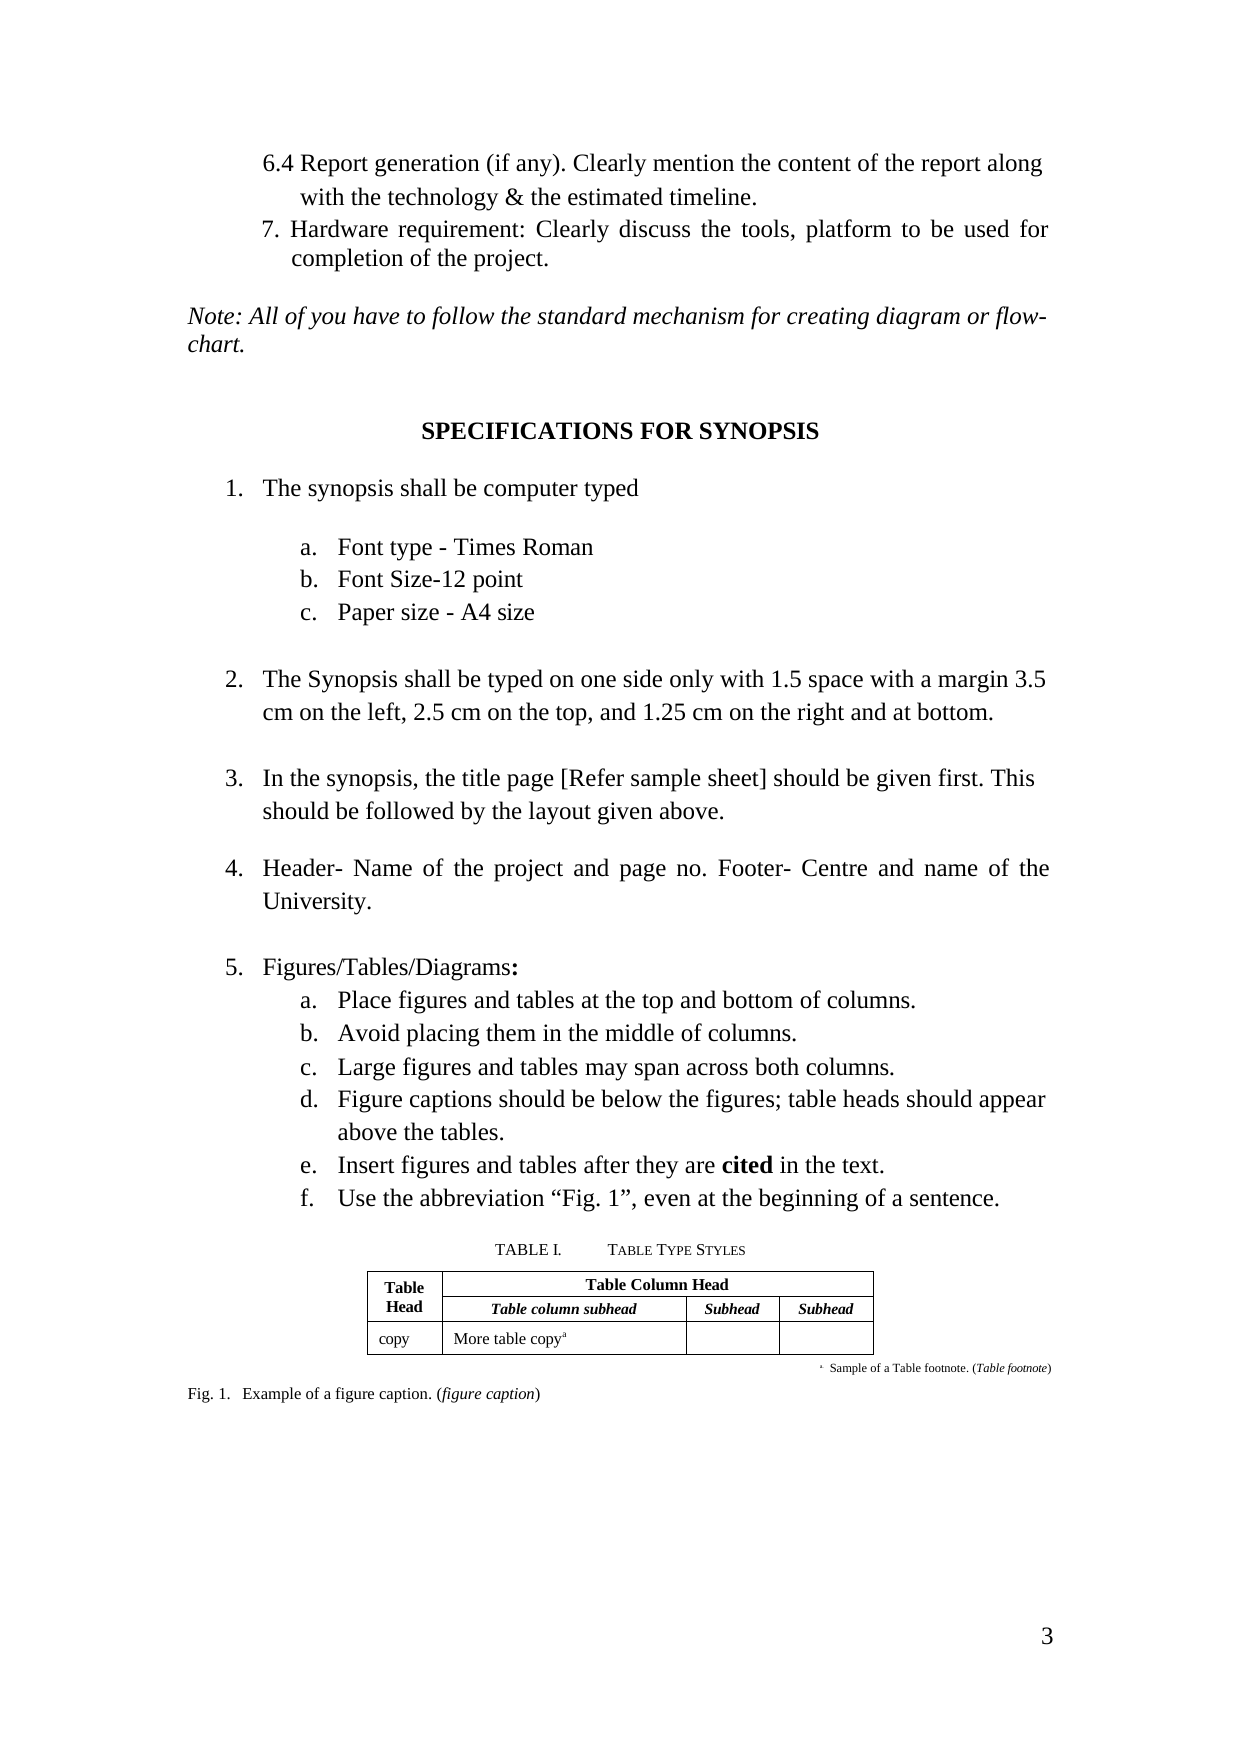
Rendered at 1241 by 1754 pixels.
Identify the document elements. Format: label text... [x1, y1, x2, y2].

table_cell [687, 1322, 779, 1354]
list Figure captions should be below the figures; table heads should appear above the tables. [300, 1084, 1053, 1146]
table_header Table Head [368, 1272, 442, 1321]
text Fig. 1. Example of a figure caption. (figure caption) [187, 1384, 1065, 1403]
table_cell [780, 1322, 873, 1354]
list Use the abbreviation “Fig. 1”, even at the beginning of a sentence. [300, 1183, 1065, 1212]
table_cell More table copya [443, 1322, 686, 1354]
text Note: All of you have to follow the standard mechanism for creating diagram or flow- chart. [187, 301, 1065, 358]
table_cell Table column subhead [443, 1297, 686, 1321]
list Insert figures and tables after they are cited in the text. [300, 1151, 1065, 1179]
list The synopsis shall be computer typed [225, 473, 1065, 502]
table_cell Subhead [687, 1297, 779, 1321]
list Large figures and tables may span across both columns. [300, 1052, 1065, 1080]
list Header- Name of the project and page no. Footer- Centre and name of the University. [225, 853, 1053, 915]
table_header Table Column Head [443, 1272, 873, 1296]
list Sample of a Table footnote. (Table footnote) [819, 1361, 1065, 1375]
list Paper size - A4 size [300, 597, 1065, 626]
table_cell Subhead [780, 1297, 873, 1321]
text TABLE I. Table Type Styles [175, 1240, 1065, 1259]
subtitle SPECIFICATIONS FOR SYNOPSIS [175, 416, 1065, 444]
list The Synopsis shall be typed on one side only with 1.5 space with a margin 3.5 cm on the left, 2.5 cm on the top, and 1.25 cm on the right and at bottom. [225, 664, 1053, 726]
list Hardware requirement: Clearly discuss the tools, platform to be used for completion of the project. [261, 214, 1053, 272]
list Figures/Tables/Diagrams: [225, 952, 1065, 981]
list Avoid placing them in the middle of columns. [300, 1018, 1065, 1047]
list Place figures and tables at the top and bottom of columns. [300, 986, 1065, 1014]
list Report generation (if any). Clearly mention the content of the report along with the technology & the estimated timeline. [262, 148, 1053, 210]
table_cell copy [368, 1322, 442, 1354]
list Font type - Times Roman [300, 532, 1065, 560]
list Font Size-12 point [300, 564, 1065, 593]
list In the synopsis, the title page [Refer sample sheet] should be given first. This should be followed by the layout given above. [225, 763, 1053, 824]
